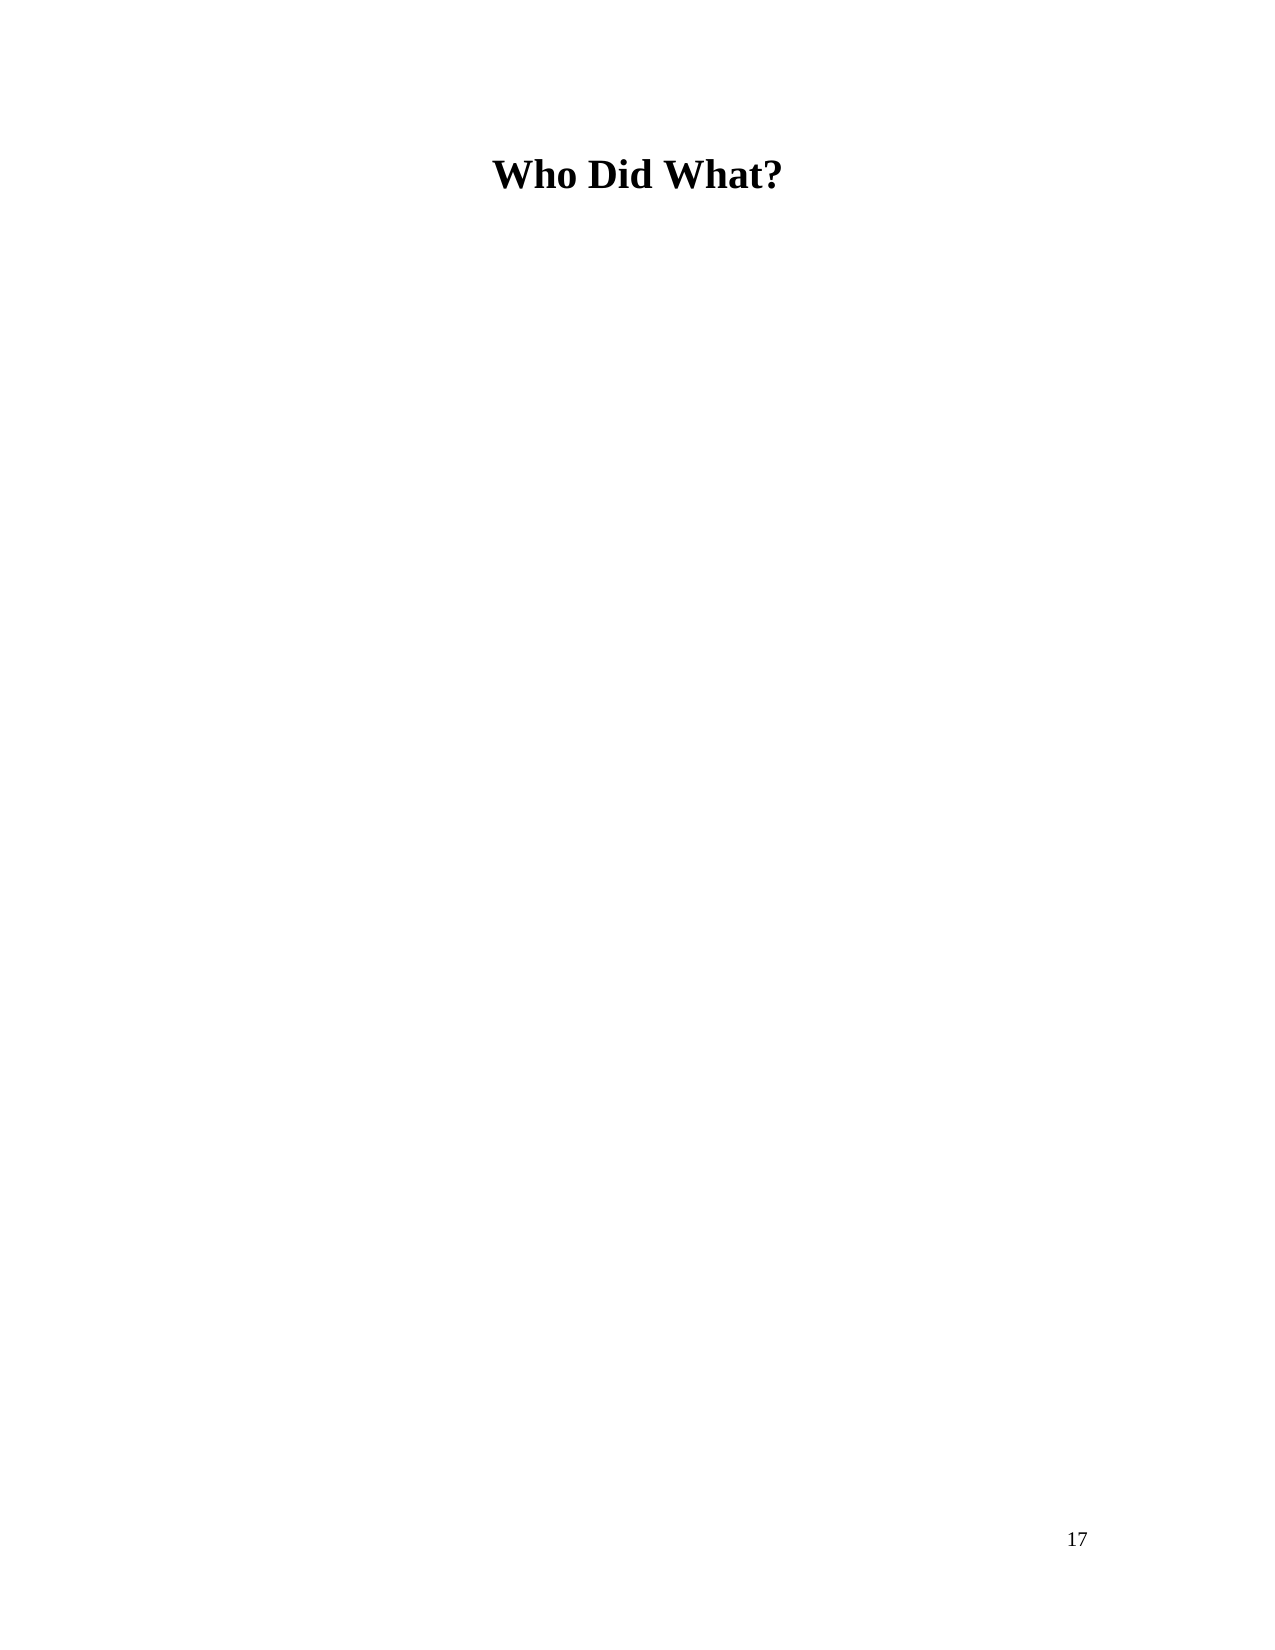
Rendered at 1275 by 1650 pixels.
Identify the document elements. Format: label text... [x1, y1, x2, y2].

subtitle Who Did What? [187, 150, 1087, 198]
